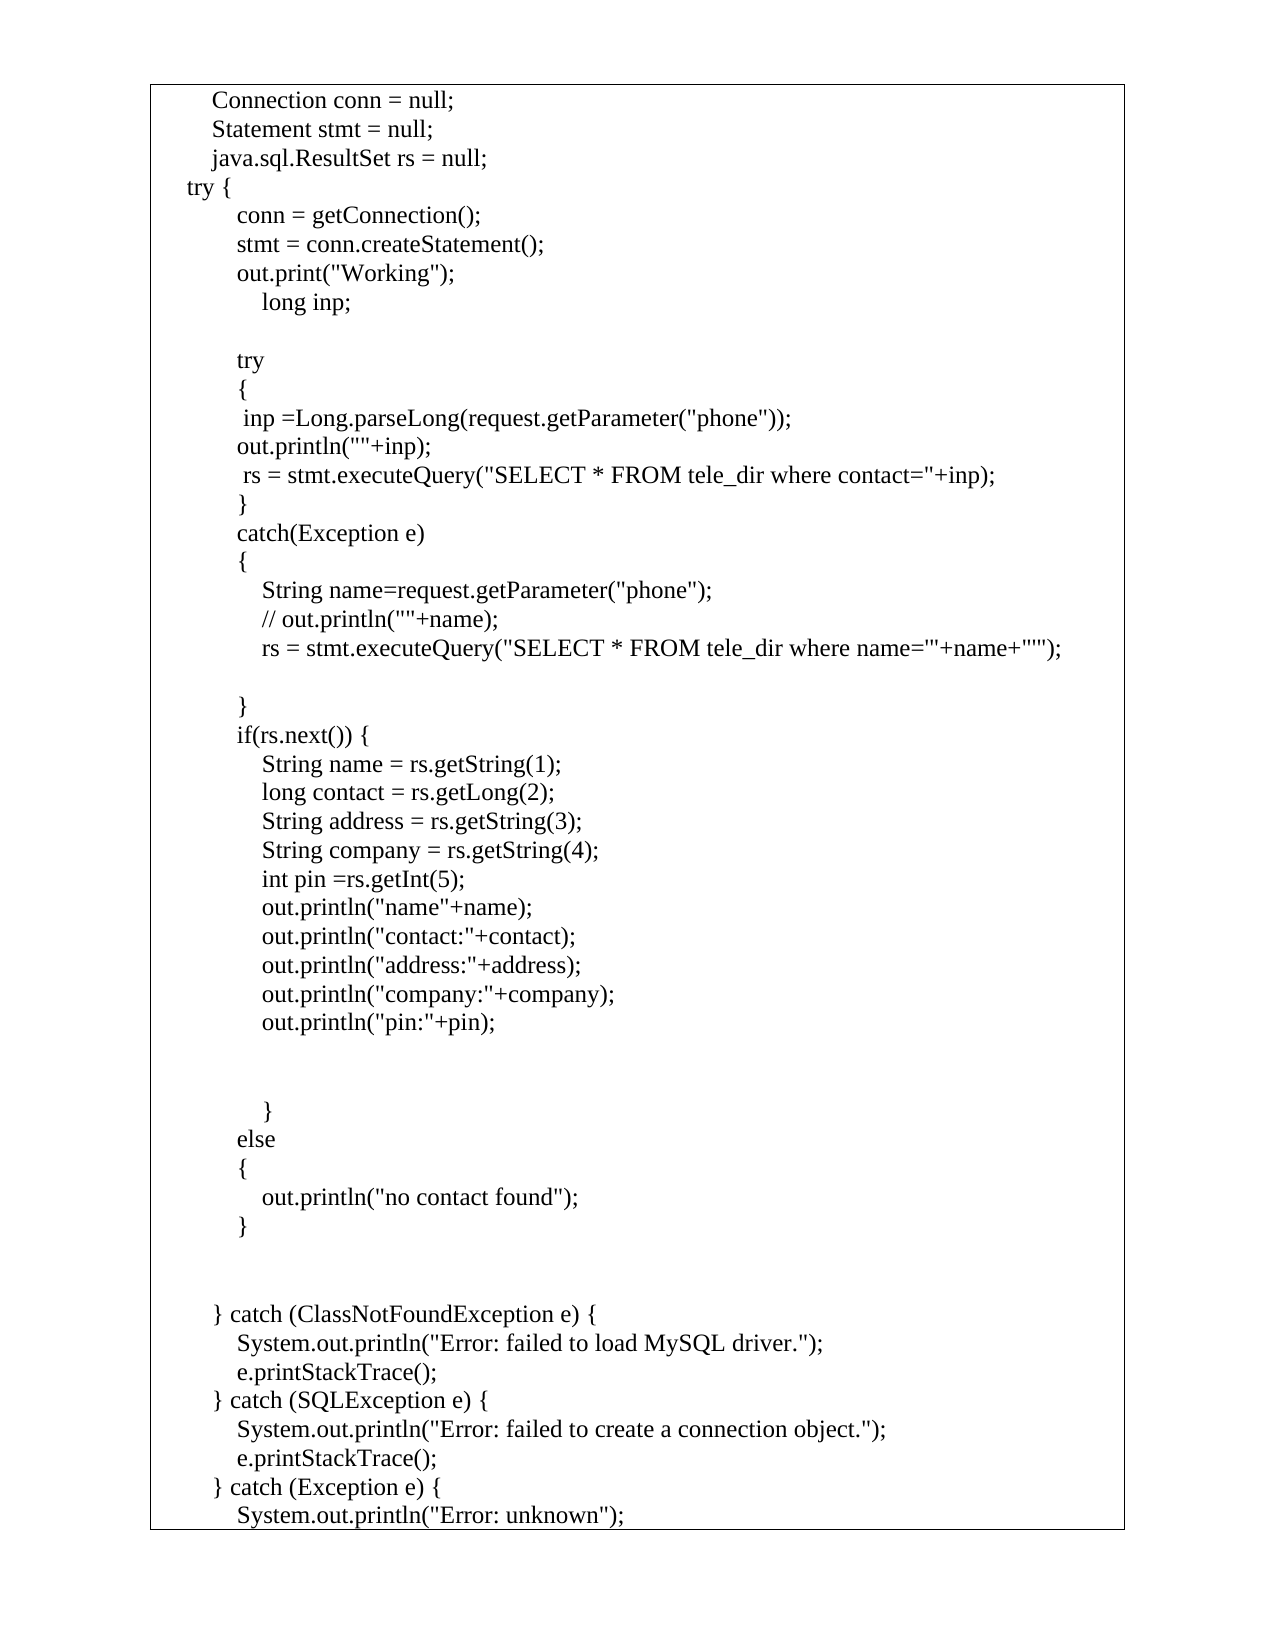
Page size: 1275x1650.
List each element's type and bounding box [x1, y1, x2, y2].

table_cell [151, 85, 1124, 1529]
